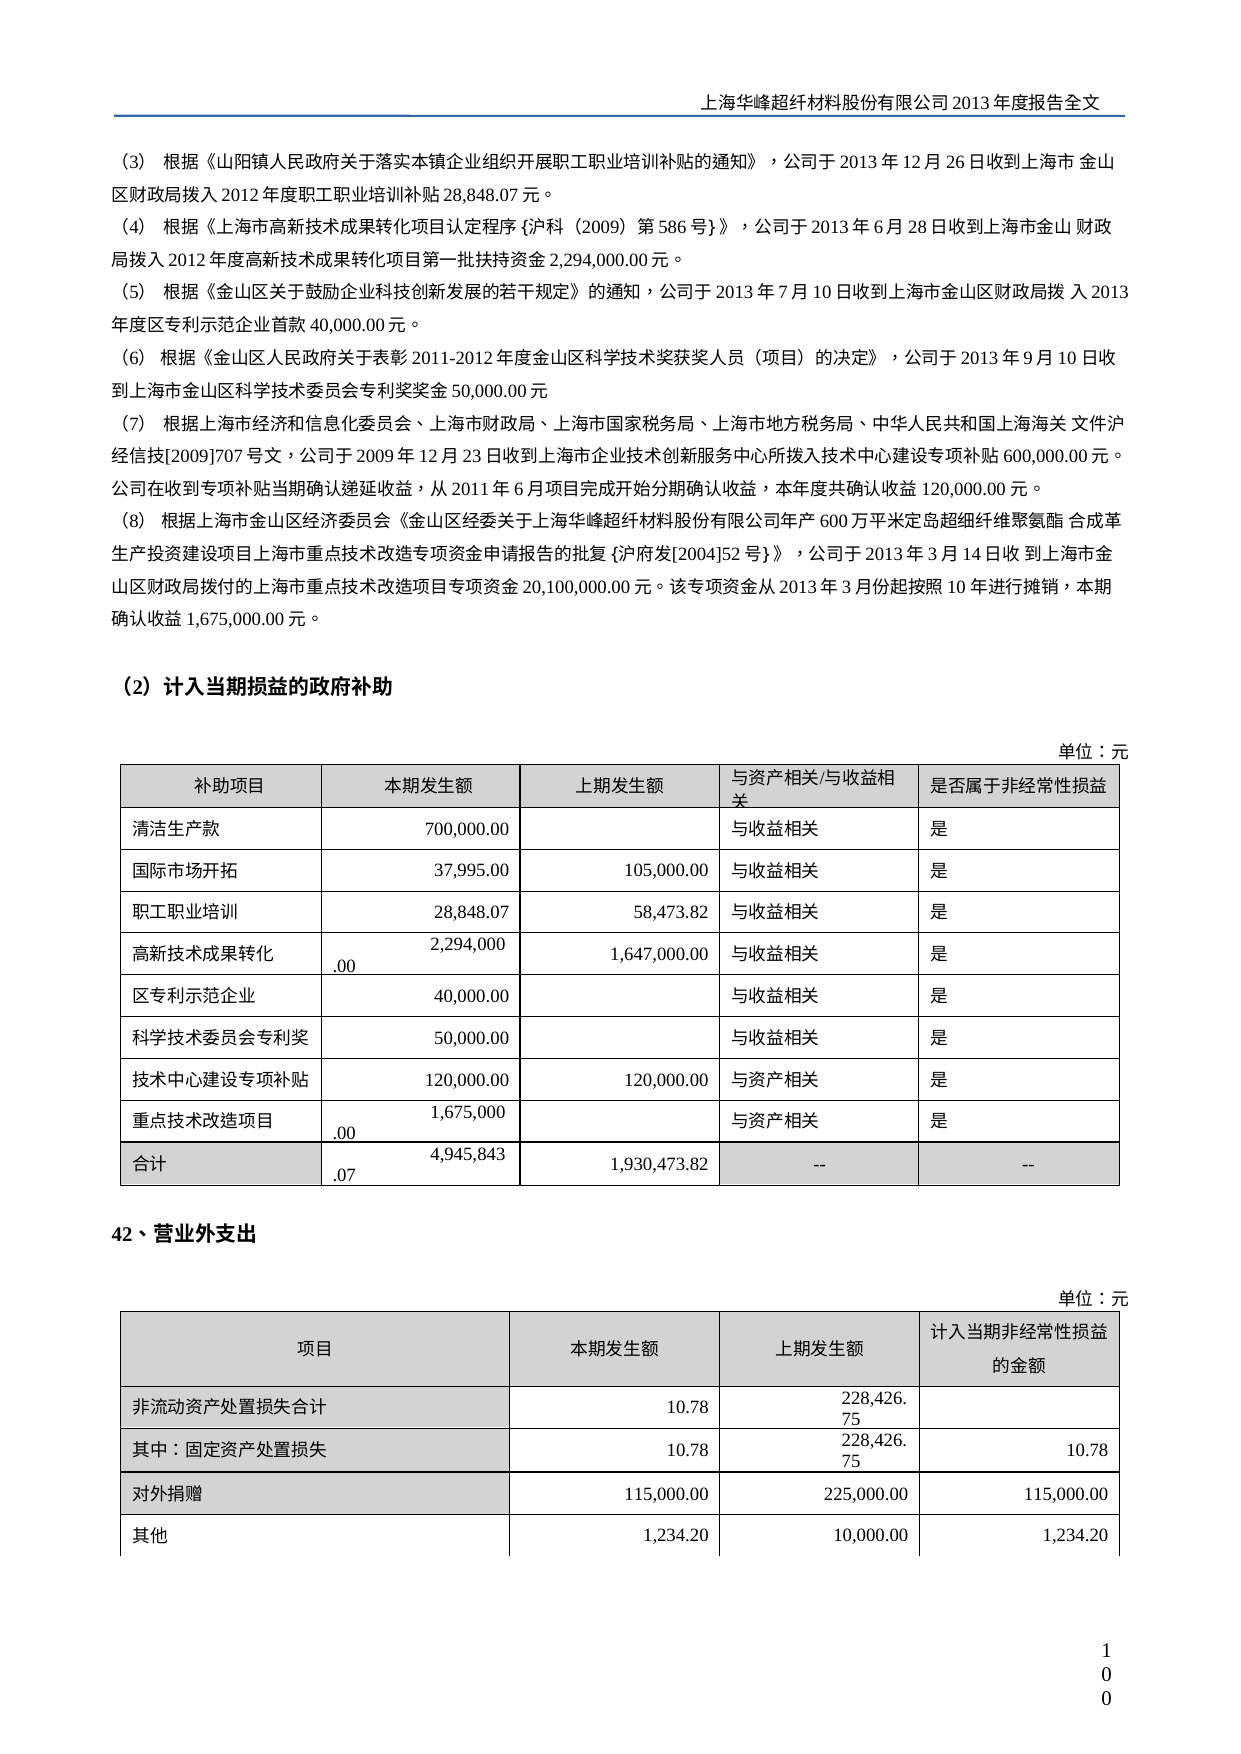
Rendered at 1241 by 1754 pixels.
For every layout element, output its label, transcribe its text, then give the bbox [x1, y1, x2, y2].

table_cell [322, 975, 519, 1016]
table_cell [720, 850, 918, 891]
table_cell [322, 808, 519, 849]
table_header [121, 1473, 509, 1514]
text （3） 根据《山阳镇人民政府关于落实本镇企业组织开展职工职业培训补贴的通知》，公司于2013年12月26日收到上海市 金山区财政局拨入2012年度职工职业培训补贴28,848.07元。 [111, 143, 1128, 208]
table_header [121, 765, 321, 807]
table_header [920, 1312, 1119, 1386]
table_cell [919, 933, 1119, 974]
text （4） 根据《上海市高新技术成果转化项目认定程序｛沪科（2009）第586号｝》，公司于2013年6月28日收到上海市金山 财政局拨入2012年度高新技术成果转化项目第一批扶持资金2,294,000.00元。 [111, 208, 1128, 273]
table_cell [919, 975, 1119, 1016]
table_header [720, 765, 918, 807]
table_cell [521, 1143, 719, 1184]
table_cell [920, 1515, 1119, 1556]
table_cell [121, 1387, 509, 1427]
text 42、营业外支出 [111, 1219, 1128, 1247]
text （7） 根据上海市经济和信息化委员会、上海市财政局、上海市国家税务局、上海市地方税务局、中华人民共和国上海海关 文件沪经信技[2009]707号文，公司于2009年12月23日收到上海市企业技术创新服务中心所拨入技术中心建设专项补贴 600,000.00元。公司在收到专项补贴当期确认递延收益，从2011年6月项目完成开始分期确认收益，本年度共确认收益 120,000.00 元。 [111, 404, 1128, 502]
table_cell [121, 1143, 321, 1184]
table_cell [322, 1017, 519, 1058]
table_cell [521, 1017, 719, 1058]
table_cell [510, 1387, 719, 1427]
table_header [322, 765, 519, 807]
text 单位：元 [111, 740, 1128, 764]
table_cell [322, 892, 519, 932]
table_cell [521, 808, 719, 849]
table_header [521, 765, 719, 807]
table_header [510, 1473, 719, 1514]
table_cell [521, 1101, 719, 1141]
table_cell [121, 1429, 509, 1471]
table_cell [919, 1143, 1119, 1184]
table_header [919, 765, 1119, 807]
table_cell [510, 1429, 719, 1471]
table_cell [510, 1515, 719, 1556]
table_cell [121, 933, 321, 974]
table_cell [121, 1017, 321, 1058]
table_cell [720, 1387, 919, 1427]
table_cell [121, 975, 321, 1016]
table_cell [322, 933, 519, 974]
text （6） 根据《金山区人民政府关于表彰2011-2012年度金山区科学技术奖获奖人员（项目）的决定》，公司于2013年9月10 日收到上海市金山区科学技术委员会专利奖奖金50,000.00元 [111, 338, 1128, 404]
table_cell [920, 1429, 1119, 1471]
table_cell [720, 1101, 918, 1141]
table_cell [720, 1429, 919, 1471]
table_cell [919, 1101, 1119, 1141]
text 单位：元 [111, 1287, 1128, 1311]
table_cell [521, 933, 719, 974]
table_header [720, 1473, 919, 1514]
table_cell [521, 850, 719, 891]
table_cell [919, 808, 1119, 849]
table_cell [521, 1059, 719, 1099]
text （5） 根据《金山区关于鼓励企业科技创新发展的若干规定》的通知，公司于2013年7月10日收到上海市金山区财政局拨 入2013年度区专利示范企业首款40,000.00元。 [111, 273, 1128, 338]
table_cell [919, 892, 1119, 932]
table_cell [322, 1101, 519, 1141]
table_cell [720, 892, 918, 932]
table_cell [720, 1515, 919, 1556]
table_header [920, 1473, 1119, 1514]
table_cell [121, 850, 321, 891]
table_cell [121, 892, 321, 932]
text （8） 根据上海市金山区经济委员会《金山区经委关于上海华峰超纤材料股份有限公司年产600万平米定岛超细纤维聚氨酯 合成革生产投资建设项目上海市重点技术改造专项资金申请报告的批复｛沪府发[2004]52号｝》，公司于2013年3月14日收 到上海市金山区财政局拨付的上海市重点技术改造项目专项资金20,100,000.00元。该专项资金从2013年3月份起按照10 年进行摊销，本期确认收益1,675,000.00元。 [111, 502, 1128, 632]
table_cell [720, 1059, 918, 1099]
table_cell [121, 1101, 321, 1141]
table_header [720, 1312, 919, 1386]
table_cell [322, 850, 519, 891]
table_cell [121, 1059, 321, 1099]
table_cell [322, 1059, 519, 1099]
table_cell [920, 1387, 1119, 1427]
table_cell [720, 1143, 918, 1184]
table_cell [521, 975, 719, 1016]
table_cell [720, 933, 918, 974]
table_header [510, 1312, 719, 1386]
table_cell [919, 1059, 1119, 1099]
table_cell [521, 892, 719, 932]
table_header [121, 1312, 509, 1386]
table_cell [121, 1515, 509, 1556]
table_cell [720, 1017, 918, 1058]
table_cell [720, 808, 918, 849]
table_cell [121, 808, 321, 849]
text （2）计入当期损益的政府补助 [111, 672, 1128, 700]
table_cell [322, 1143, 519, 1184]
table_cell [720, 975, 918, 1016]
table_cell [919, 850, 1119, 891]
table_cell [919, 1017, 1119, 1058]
